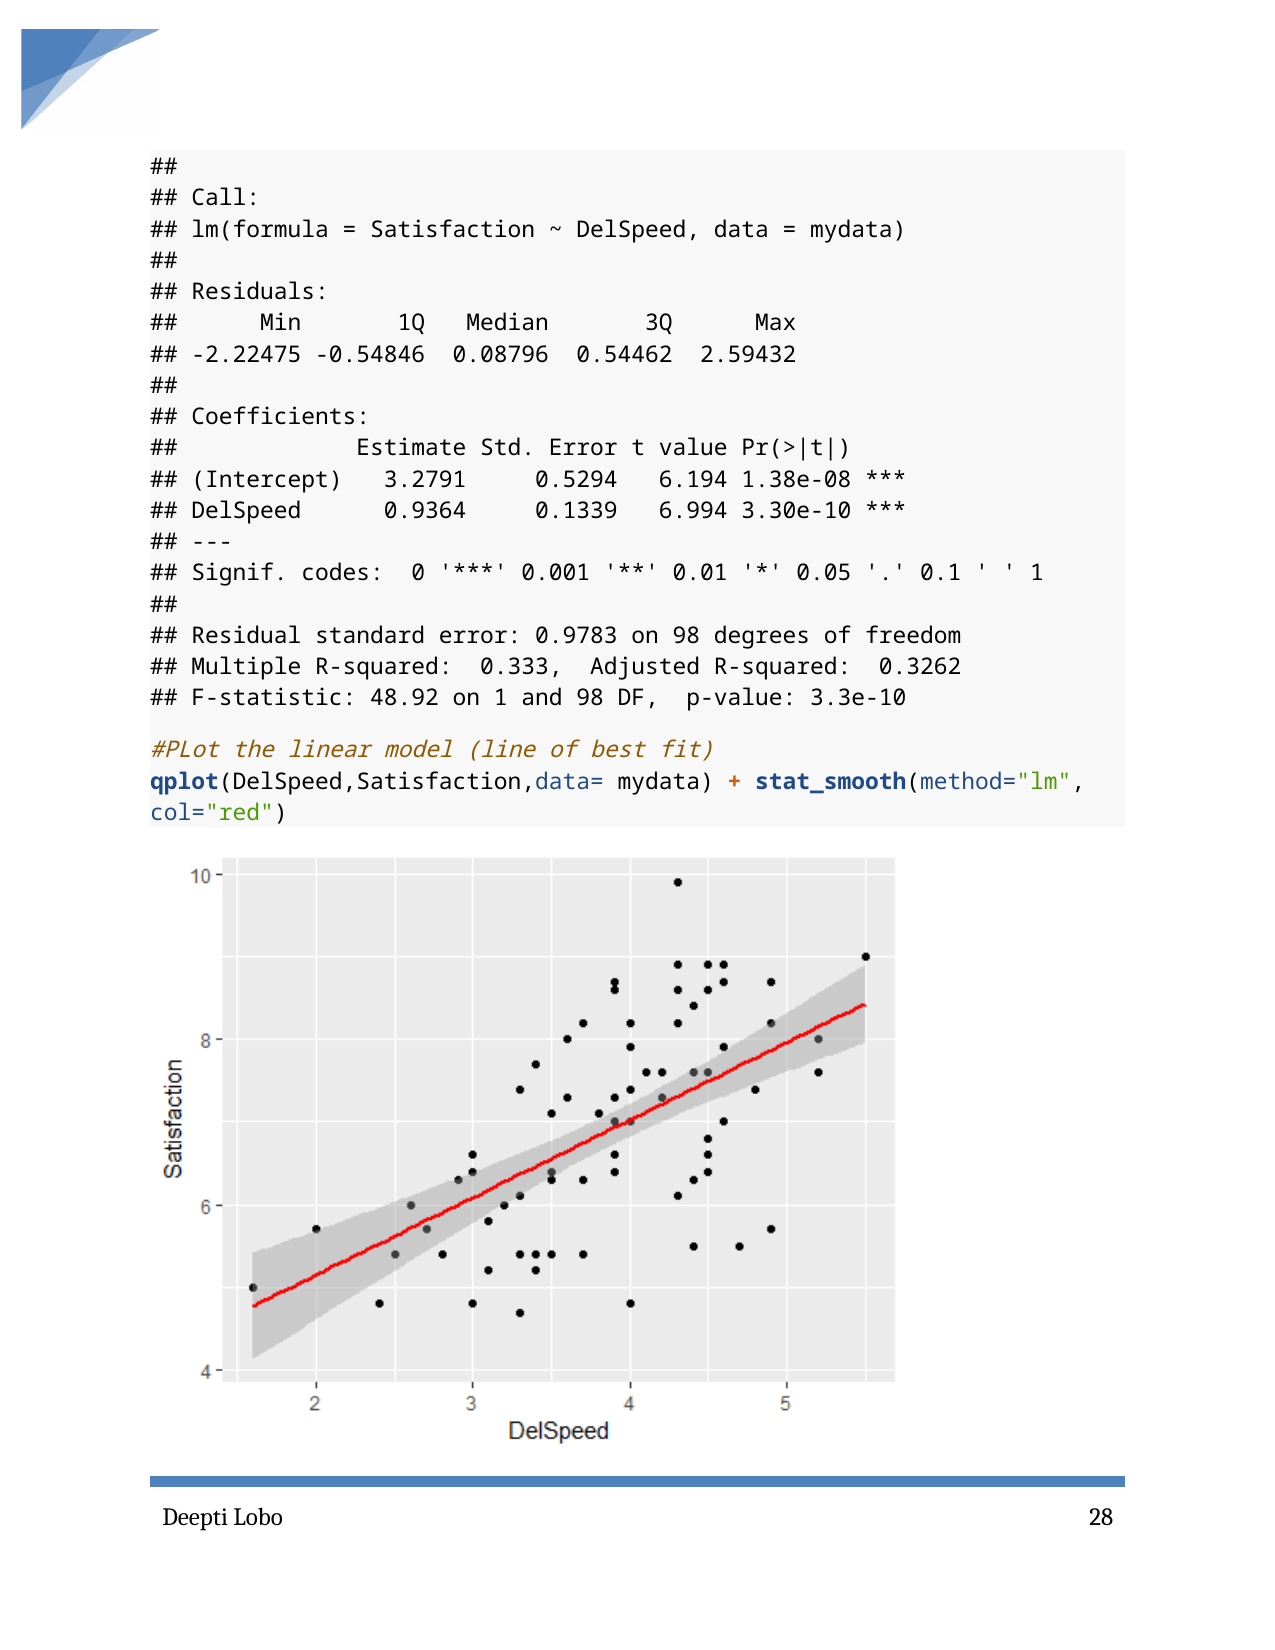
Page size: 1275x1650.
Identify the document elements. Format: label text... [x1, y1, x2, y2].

picture [21, 29, 161, 131]
text ## ## Call: ## lm(formula = Satisfaction ~ DelSpeed, data = mydata) ## ## Residuals: ## Min 1Q Median 3Q Max ## -2.22475 -0.54846 0.08796 0.54462 2.59432 ## ## Coefficients: ## Estimate Std. Error t value Pr(>|t|) ## (Intercept) 3.2791 0.5294 6.194 1.38e-08 *** ## DelSpeed 0.9364 0.1339 6.994 3.30e-10 *** ## --- ## Signif. codes: 0 '***' 0.001 '**' 0.01 '*' 0.05 '.' 0.1 ' ' 1 ## ## Residual standard error: 0.9783 on 98 degrees of freedom ## Multiple R-squared: 0.333, Adjusted R-squared: 0.3262 ## F-statistic: 48.92 on 1 and 98 DF, p-value: 3.3e-10 [150, 150, 1125, 712]
picture [150, 847, 908, 1455]
text #PLot the linear model (line of best fit) qplot(DelSpeed,Satisfaction,data= mydata) + stat_smooth(method="lm", col="red") [150, 733, 1125, 827]
